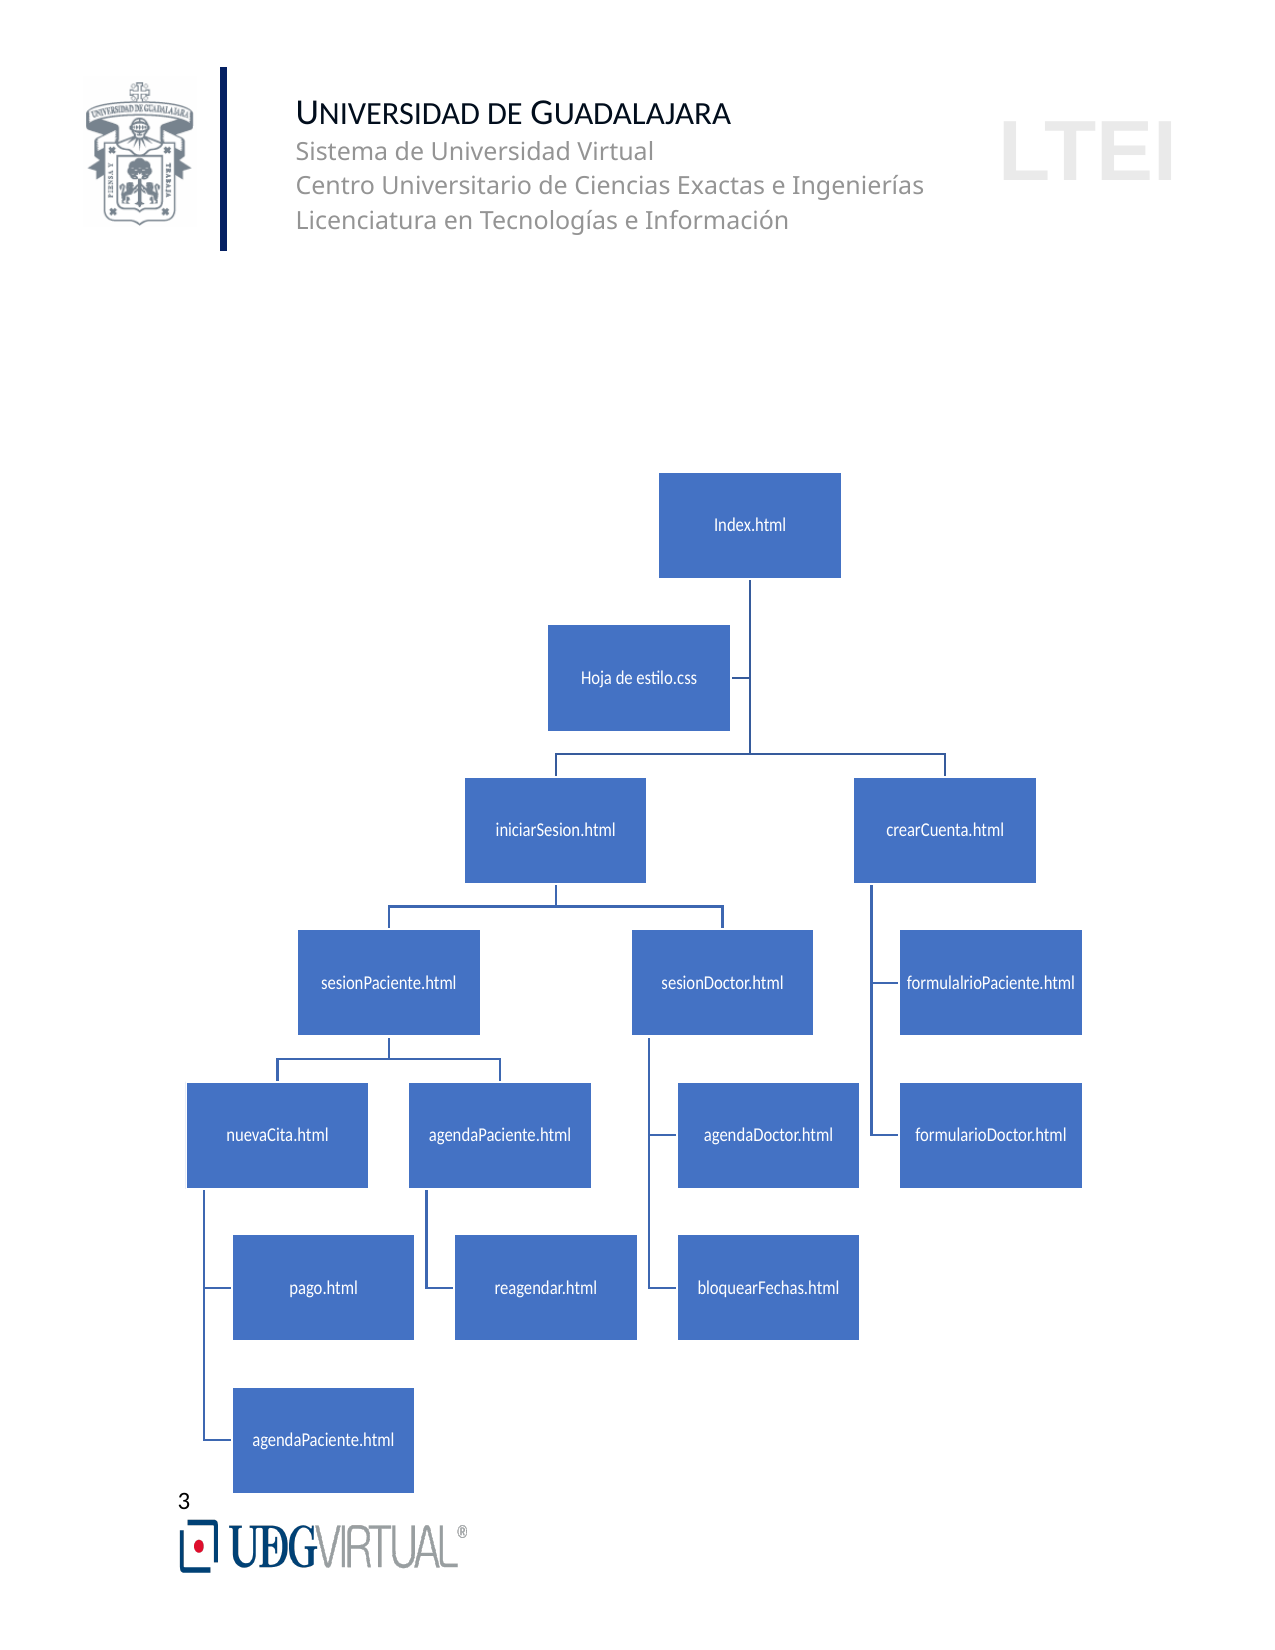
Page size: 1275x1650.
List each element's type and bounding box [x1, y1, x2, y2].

picture [177, 1515, 472, 1577]
picture [82, 76, 197, 227]
